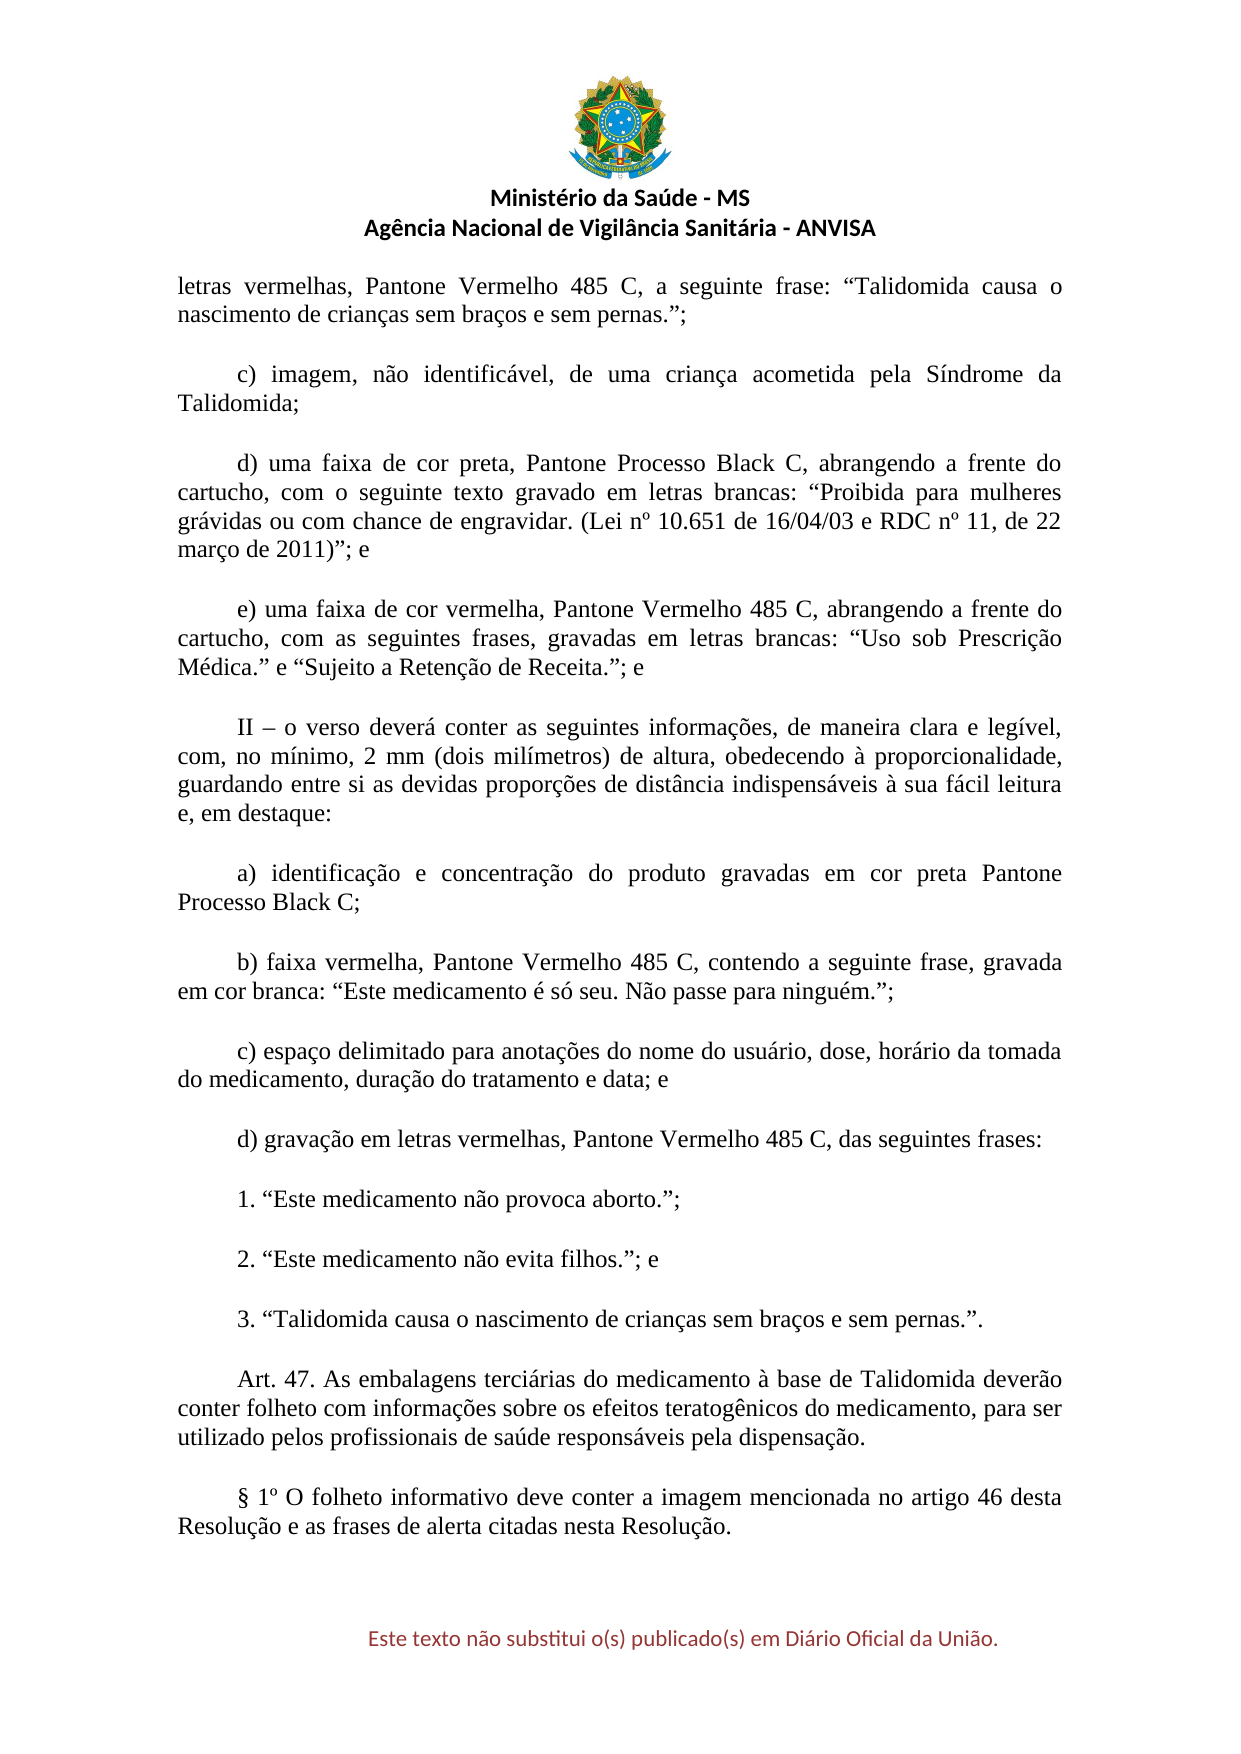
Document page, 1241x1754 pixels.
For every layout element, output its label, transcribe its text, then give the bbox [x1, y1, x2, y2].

text 3. “Talidomida causa o nascimento de crianças sem braços e sem pernas.”. [177, 1304, 1063, 1333]
text d) gravação em letras vermelhas, Pantone Vermelho 485 C, das seguintes frases: [177, 1124, 1063, 1153]
text 2. “Este medicamento não evita filhos.”; e [177, 1244, 1063, 1273]
text § 1º O folheto informativo deve conter a imagem mencionada no artigo 46 desta Resolução e as frases de alerta citadas nesta Resolução. [177, 1482, 1063, 1539]
text a) identificação e concentração do produto gravadas em cor preta Pantone Processo Black C; [177, 858, 1063, 916]
text II – o verso deverá conter as seguintes informações, de maneira clara e legível, com, no mínimo, 2 mm (dois milímetros) de altura, obedecendo à proporcionalidade, guardando entre si as devidas proporções de distância indispensáveis à sua fácil leitura e, em destaque: [177, 712, 1063, 827]
text b) faixa vermelha, Pantone Vermelho 485 C, contendo a seguinte frase, gravada em cor branca: “Este medicamento é só seu. Não passe para ninguém.”; [177, 947, 1063, 1004]
text e) uma faixa de cor vermelha, Pantone Vermelho 485 C, abrangendo a frente do cartucho, com as seguintes frases, gravadas em letras brancas: “Uso sob Prescrição Médica.” e “Sujeito a Retenção de Receita.”; e [177, 594, 1063, 681]
text c) imagem, não identificável, de uma criança acometida pela Síndrome da Talidomida; [177, 359, 1063, 417]
text d) uma faixa de cor preta, Pantone Processo Black C, abrangendo a frente do cartucho, com o seguinte texto gravado em letras brancas: “Proibida para mulheres grávidas ou com chance de engravidar. (Lei nº 10.651 de 16/04/03 e RDC nº 11, de 22 março de 2011)”; e [177, 448, 1063, 563]
text Art. 47. As embalagens terciárias do medicamento à base de Talidomida deverão conter folheto com informações sobre os efeitos teratogênicos do medicamento, para ser utilizado pelos profissionais de saúde responsáveis pela dispensação. [177, 1364, 1063, 1451]
text 1. “Este medicamento não provoca aborto.”; [177, 1184, 1063, 1213]
text c) espaço delimitado para anotações do nome do usuário, dose, horário da tomada do medicamento, duração do tratamento e data; e [177, 1036, 1063, 1093]
picture [565, 73, 675, 182]
